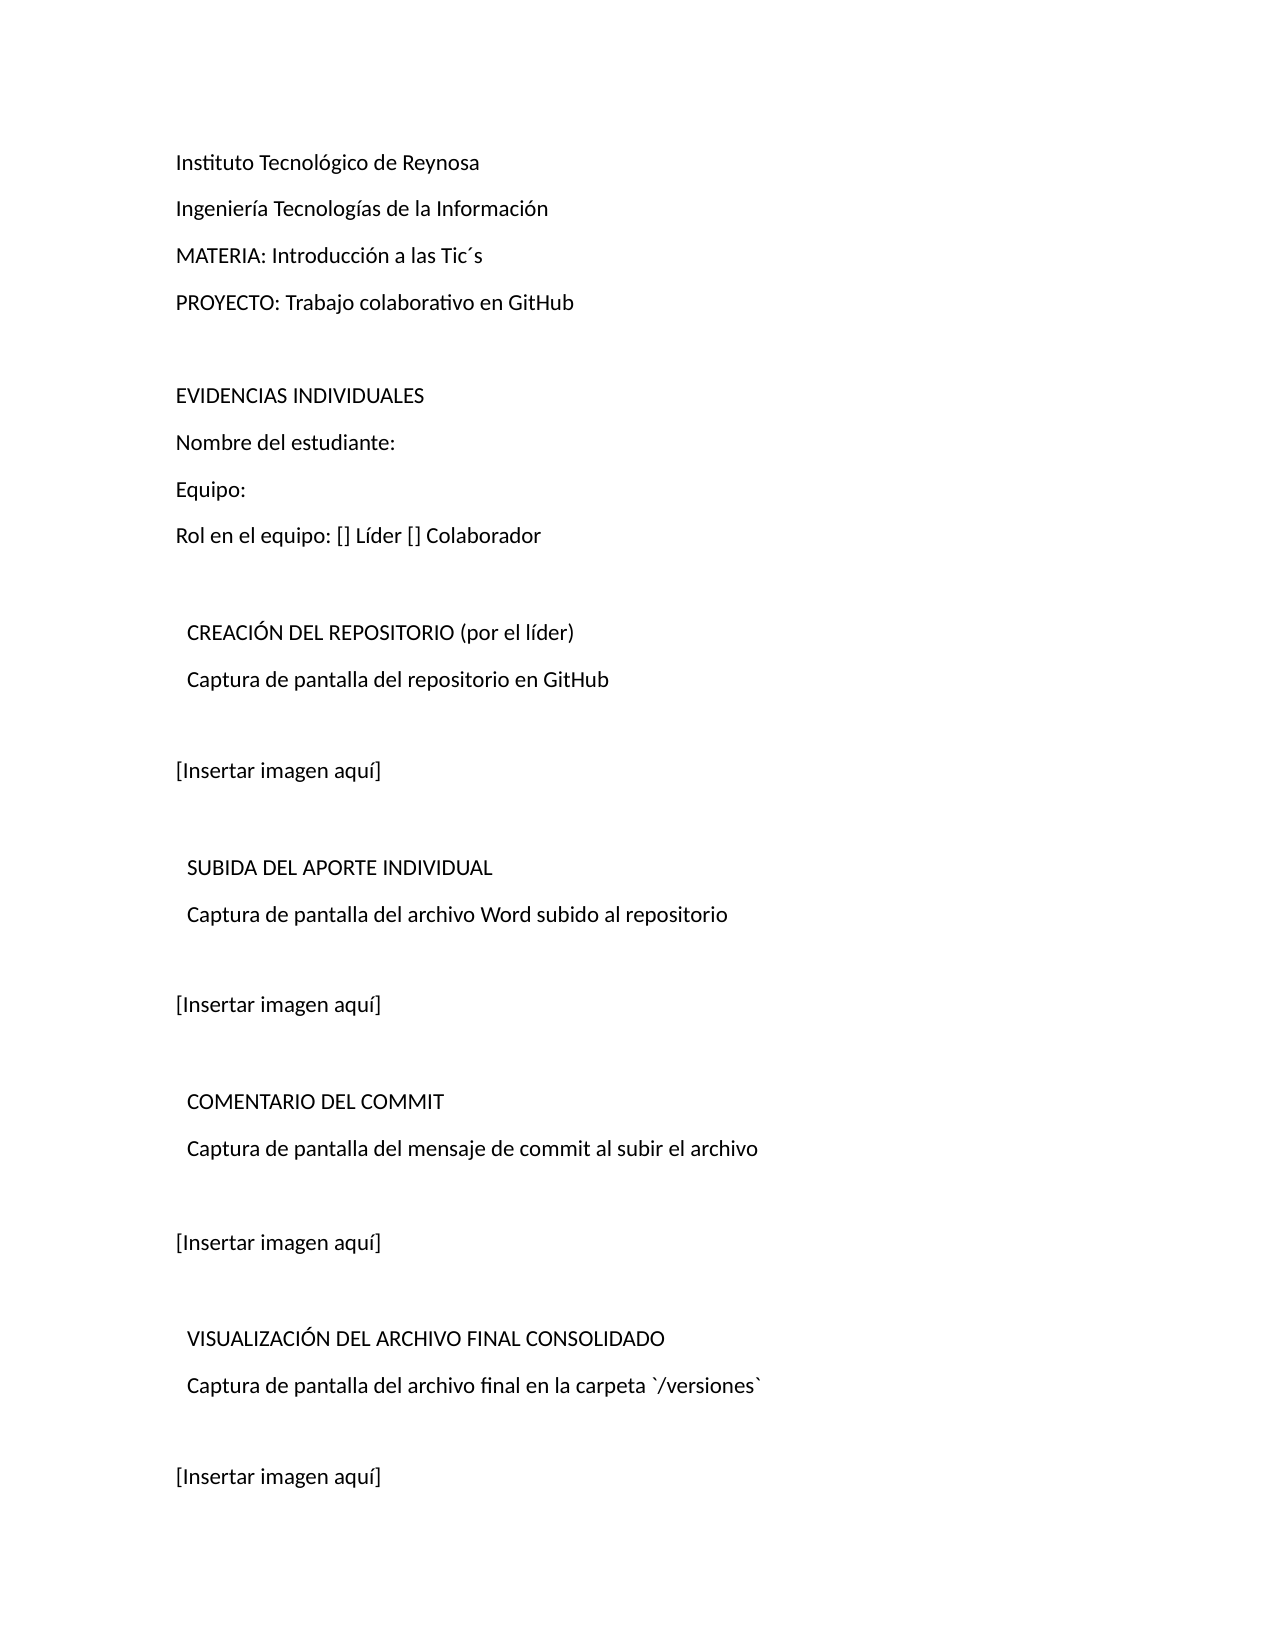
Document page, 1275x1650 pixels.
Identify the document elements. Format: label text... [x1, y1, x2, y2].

text COMENTARIO DEL COMMIT [176, 1087, 1098, 1115]
text Captura de pantalla del archivo Word subido al repositorio [176, 900, 1098, 928]
text [Insertar imagen aquí] [176, 1228, 1098, 1256]
text [Insertar imagen aquí] [176, 991, 1098, 1019]
text Instituto Tecnológico de Reynosa [176, 148, 1098, 176]
text Captura de pantalla del mensaje de commit al subir el archivo [176, 1134, 1098, 1162]
text EVIDENCIAS INDIVIDUALES [176, 381, 1098, 409]
text Ingeniería Tecnologías de la Información [176, 194, 1098, 222]
text VISUALIZACIÓN DEL ARCHIVO FINAL CONSOLIDADO [176, 1324, 1098, 1352]
text Captura de pantalla del repositorio en GitHub [176, 665, 1098, 693]
text PROYECTO: Trabajo colaborativo en GitHub [176, 288, 1098, 316]
text MATERIA: Introducción a las Tic´s [176, 241, 1098, 269]
text Nombre del estudiante: [176, 428, 1098, 456]
text SUBIDA DEL APORTE INDIVIDUAL [176, 853, 1098, 881]
text CREACIÓN DEL REPOSITORIO (por el líder) [176, 618, 1098, 646]
text [Insertar imagen aquí] [176, 1462, 1098, 1490]
text Rol en el equipo: [] Líder [] Colaborador [176, 522, 1098, 550]
text Equipo: [176, 475, 1098, 503]
text Captura de pantalla del archivo final en la carpeta `/versiones` [176, 1371, 1098, 1399]
text [Insertar imagen aquí] [176, 756, 1098, 784]
